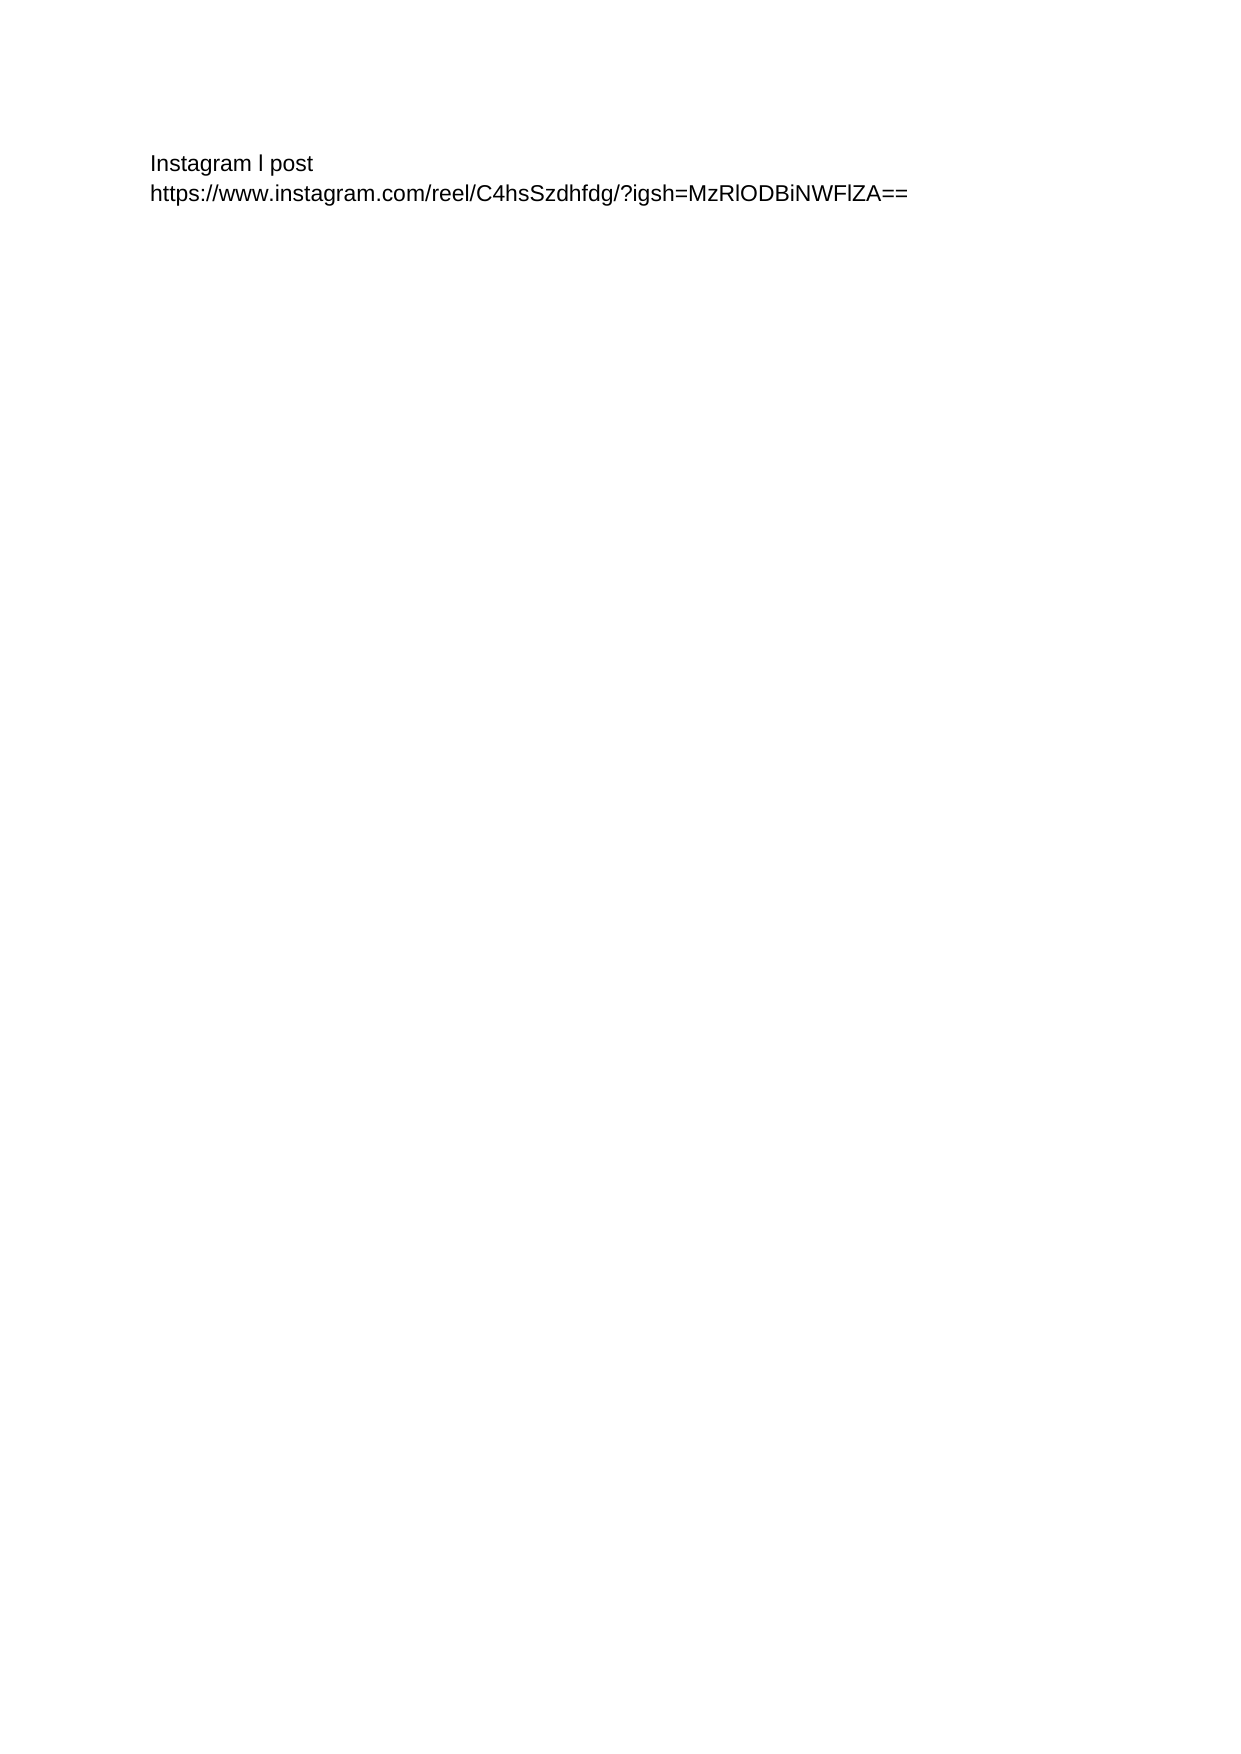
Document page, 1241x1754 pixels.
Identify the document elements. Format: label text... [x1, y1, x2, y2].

text https://www.instagram.com/reel/C4hsSzdhfdg/?igsh=MzRlODBiNWFlZA== [150, 180, 1090, 207]
text Instagram l post [150, 150, 1090, 176]
